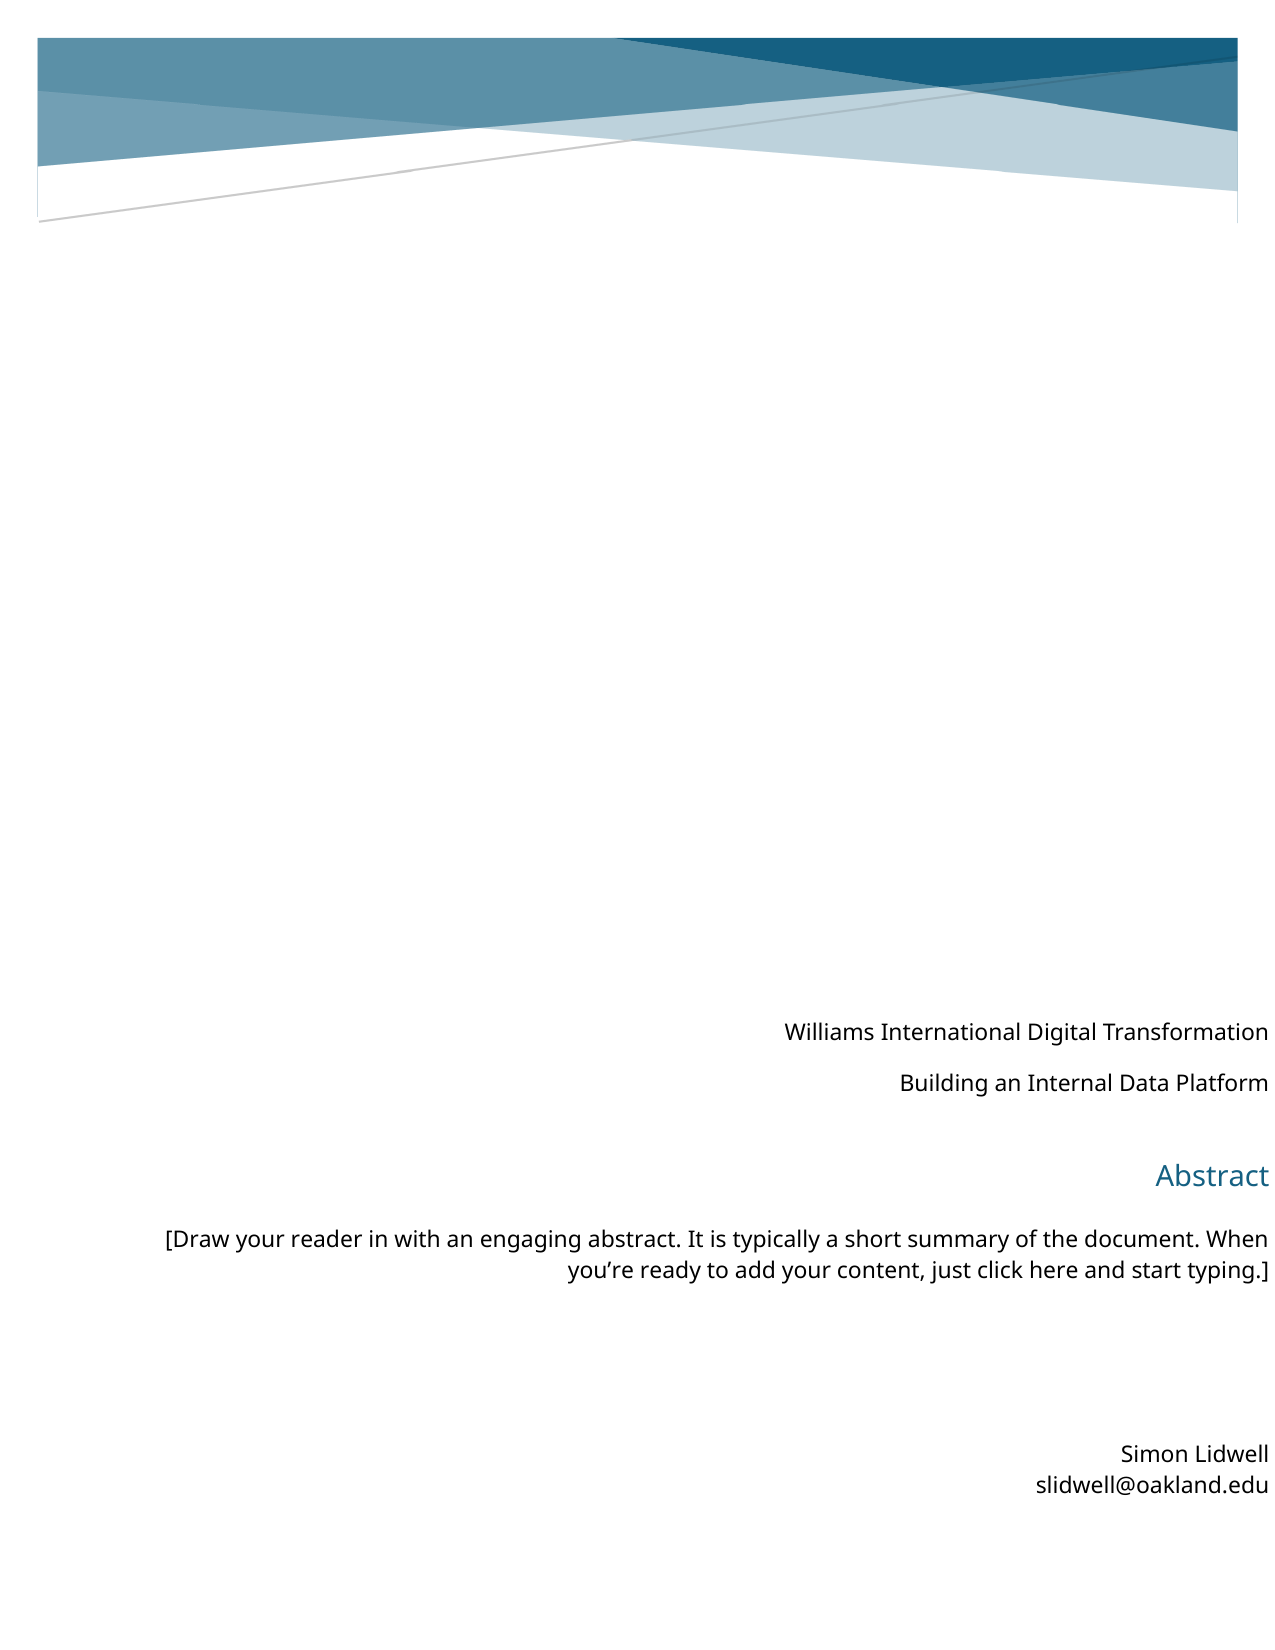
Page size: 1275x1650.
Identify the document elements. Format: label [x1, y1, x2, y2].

picture [37, 37, 1238, 238]
